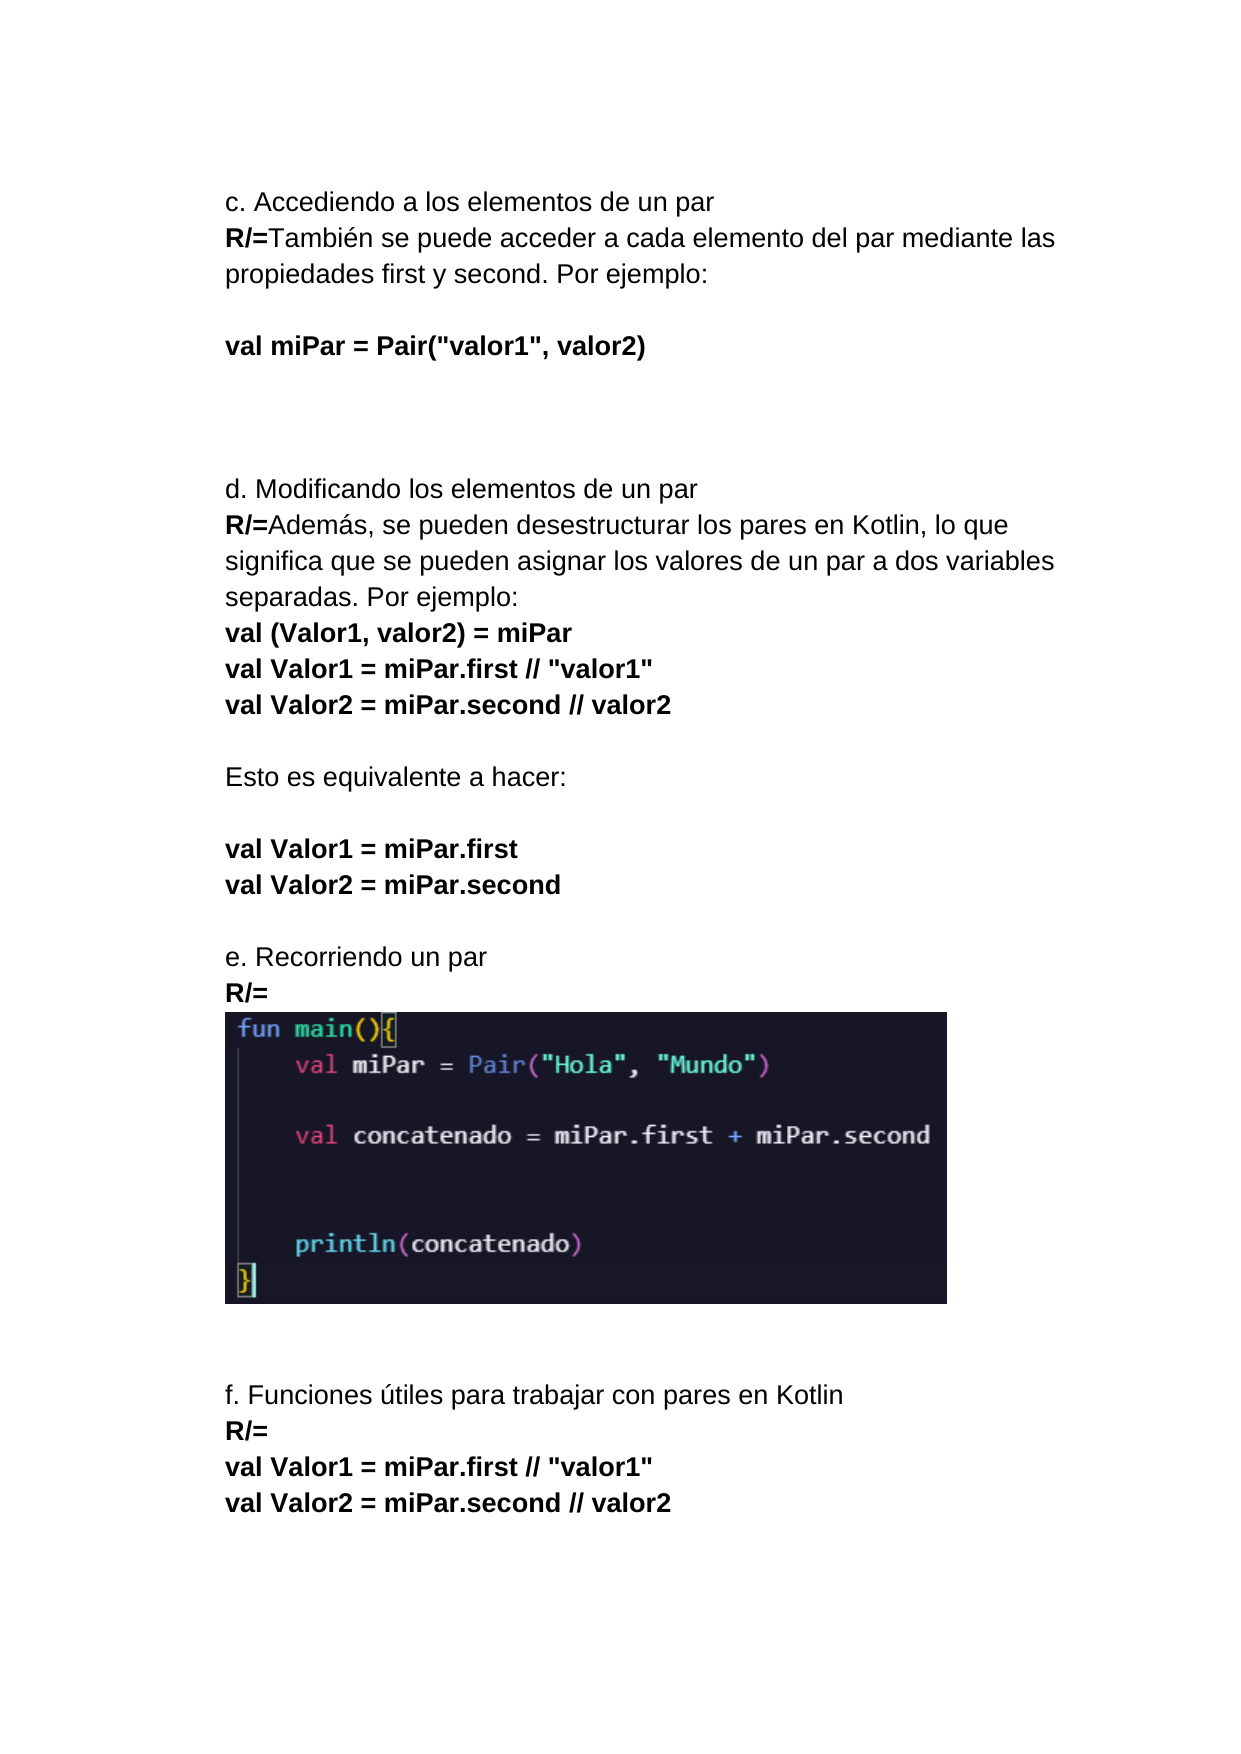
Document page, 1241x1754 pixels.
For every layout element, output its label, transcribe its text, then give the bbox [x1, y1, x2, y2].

text val Valor2 = miPar.second // valor2 [225, 1487, 1090, 1518]
text R/=Además, se pueden desestructurar los pares en Kotlin, lo que significa que se pueden asignar los valores de un par a dos variables separadas. Por ejemplo: [225, 509, 1090, 612]
text R/= [225, 977, 1090, 1008]
text e. Recorriendo un par [225, 941, 1090, 972]
text val Valor1 = miPar.first // "valor1" [225, 653, 1090, 684]
picture [225, 1012, 947, 1304]
text val Valor1 = miPar.first // "valor1" [225, 1451, 1090, 1482]
text val Valor2 = miPar.second // valor2 [225, 689, 1090, 720]
text c. Accediendo a los elementos de un par [225, 186, 1090, 217]
text val miPar = Pair("valor1", valor2) [225, 330, 1090, 361]
text val (Valor1, valor2) = miPar [225, 617, 1090, 648]
text R/= [225, 1415, 1090, 1446]
text R/=También se puede acceder a cada elemento del par mediante las propiedades first y second. Por ejemplo: [225, 222, 1090, 289]
text d. Modificando los elementos de un par [225, 473, 1090, 505]
text val Valor2 = miPar.second [225, 869, 1090, 900]
text Esto es equivalente a hacer: [225, 761, 1090, 792]
text val Valor1 = miPar.first [225, 833, 1090, 864]
text f. Funciones útiles para trabajar con pares en Kotlin [225, 1379, 1090, 1410]
